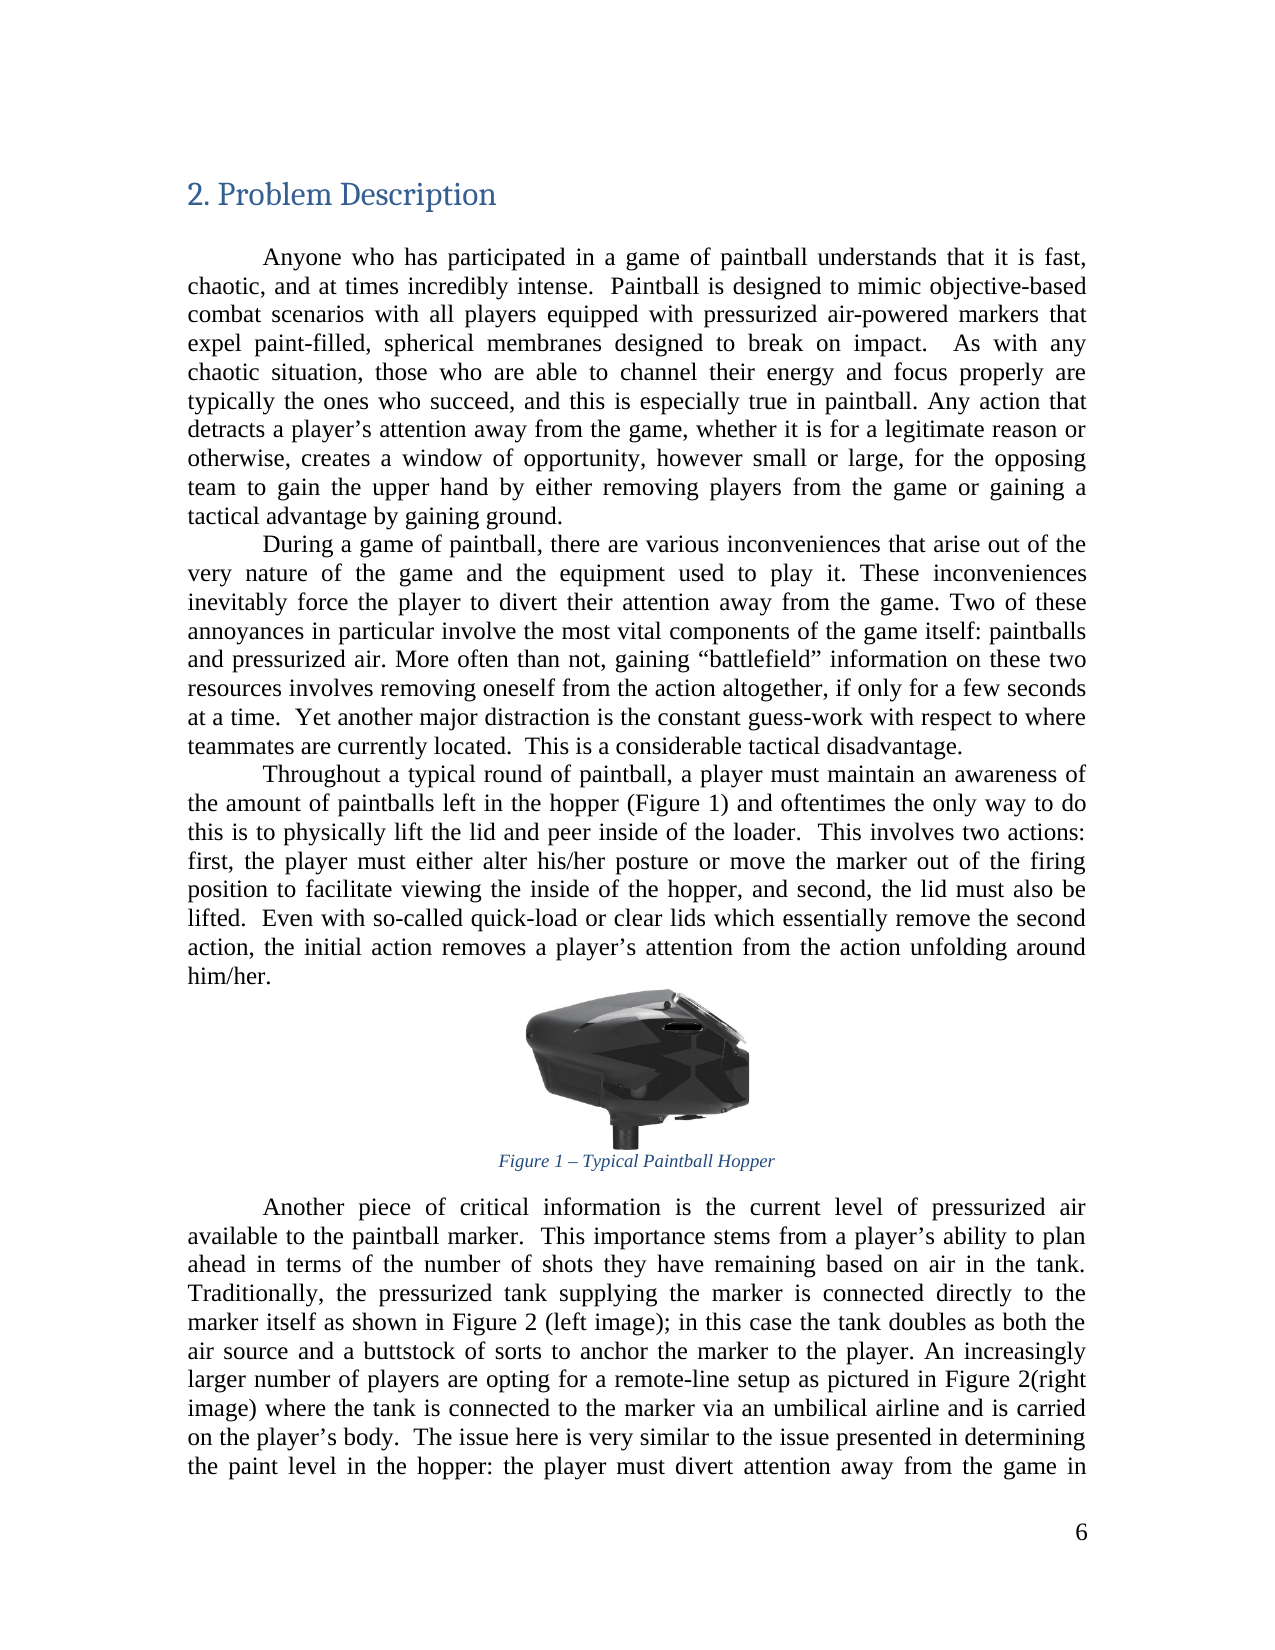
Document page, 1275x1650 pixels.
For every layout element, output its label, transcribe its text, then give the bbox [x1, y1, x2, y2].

text During a game of paintball, there are various inconveniences that arise out of the very nature of the game and the equipment used to play it. These inconveniences inevitably force the player to divert their attention away from the game. Two of these annoyances in particular involve the most vital components of the game itself: paintballs and pressurized air. More often than not, gaining “battlefield” information on these two resources involves removing oneself from the action altogether, if only for a few seconds at a time. Yet another major distraction is the constant guess-work with respect to where teammates are currently located. This is a considerable tactical disadvantage. [187, 529, 1087, 759]
text Anyone who has participated in a game of paintball understands that it is fast, chaotic, and at times incredibly intense. Paintball is designed to mimic objective-based combat scenarios with all players equipped with pressurized air-powered markers that expel paint-filled, spherical membranes designed to break on impact. As with any chaotic situation, those who are able to channel their energy and focus properly are typically the ones who succeed, and this is especially true in paintball. Any action that detracts a player’s attention away from the game, whether it is for a legitimate reason or otherwise, creates a window of opportunity, however small or large, for the opposing team to gain the upper hand by either removing players from the game or gaining a tactical advantage by gaining ground. [187, 242, 1087, 529]
subtitle 2. Problem Description [187, 175, 1087, 213]
text Throughout a typical round of paintball, a player must maintain an awareness of the amount of paintballs left in the hopper (Figure 1) and oftentimes the only way to do this is to physically lift the lid and peer inside of the loader. This involves two actions: first, the player must either alter his/her posture or move the marker out of the firing position to facilitate viewing the inside of the hopper, and second, the lid must also be lifted. Even with so-called quick-load or clear lids which essentially remove the second action, the initial action removes a player’s attention from the action unfolding around him/her. [187, 759, 1087, 989]
picture [525, 989, 750, 1150]
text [187, 1192, 1087, 1479]
text Figure 1 – Typical Paintball Hopper [187, 1150, 1087, 1171]
